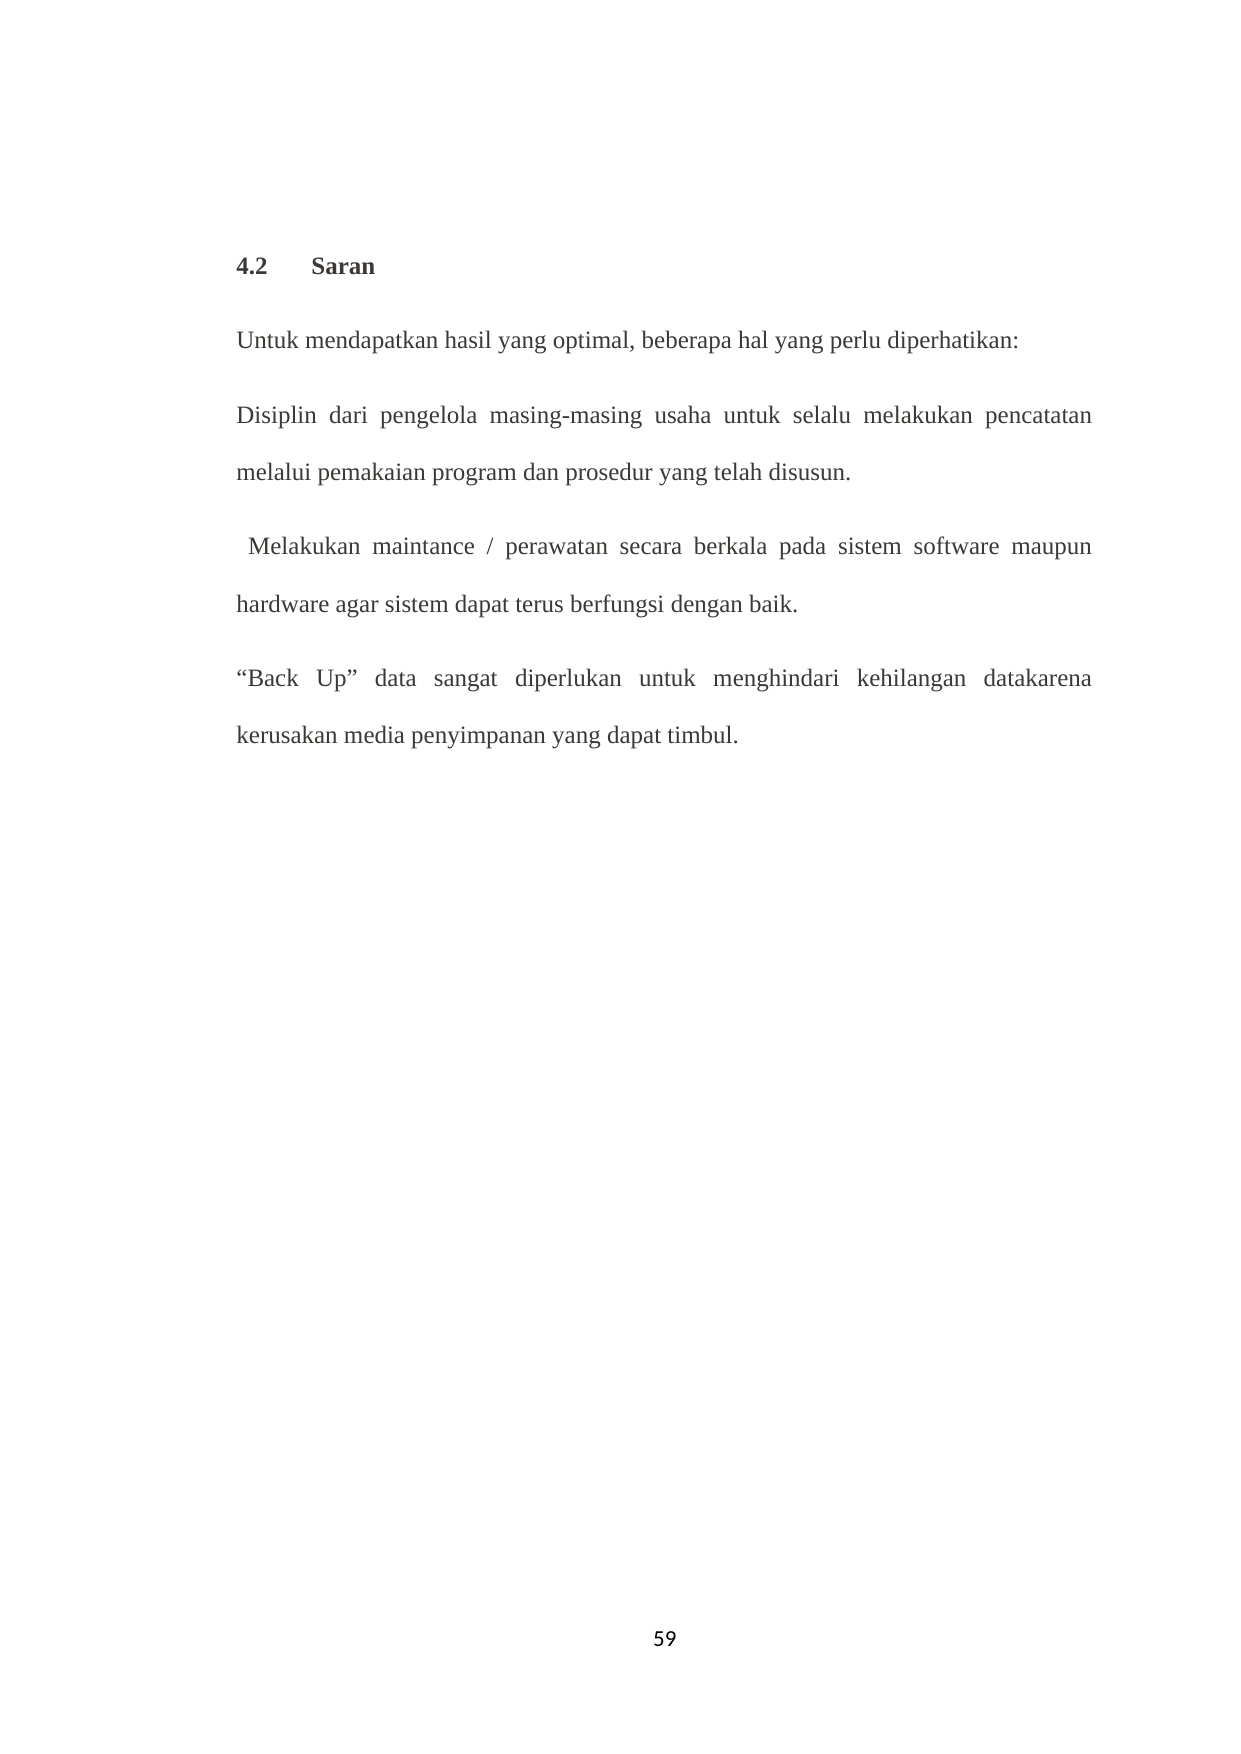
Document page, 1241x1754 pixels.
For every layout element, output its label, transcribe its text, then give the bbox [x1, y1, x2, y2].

text “Back Up” data sangat diperlukan untuk menghindari kehilangan datakarena kerusakan media penyimpanan yang dapat timbul. [236, 663, 1092, 749]
text Untuk mendapatkan hasil yang optimal, beberapa hal yang perlu diperhatikan: [236, 326, 1092, 354]
text Disiplin dari pengelola masing-masing usaha untuk selalu melakukan pencatatan melalui pemakaian program dan prosedur yang telah disusun. [236, 400, 1092, 486]
text Melakukan maintance / perawatan secara berkala pada sistem software maupun hardware agar sistem dapat terus berfungsi dengan baik. [236, 531, 1092, 618]
text 4.2 Saran [236, 251, 1092, 280]
